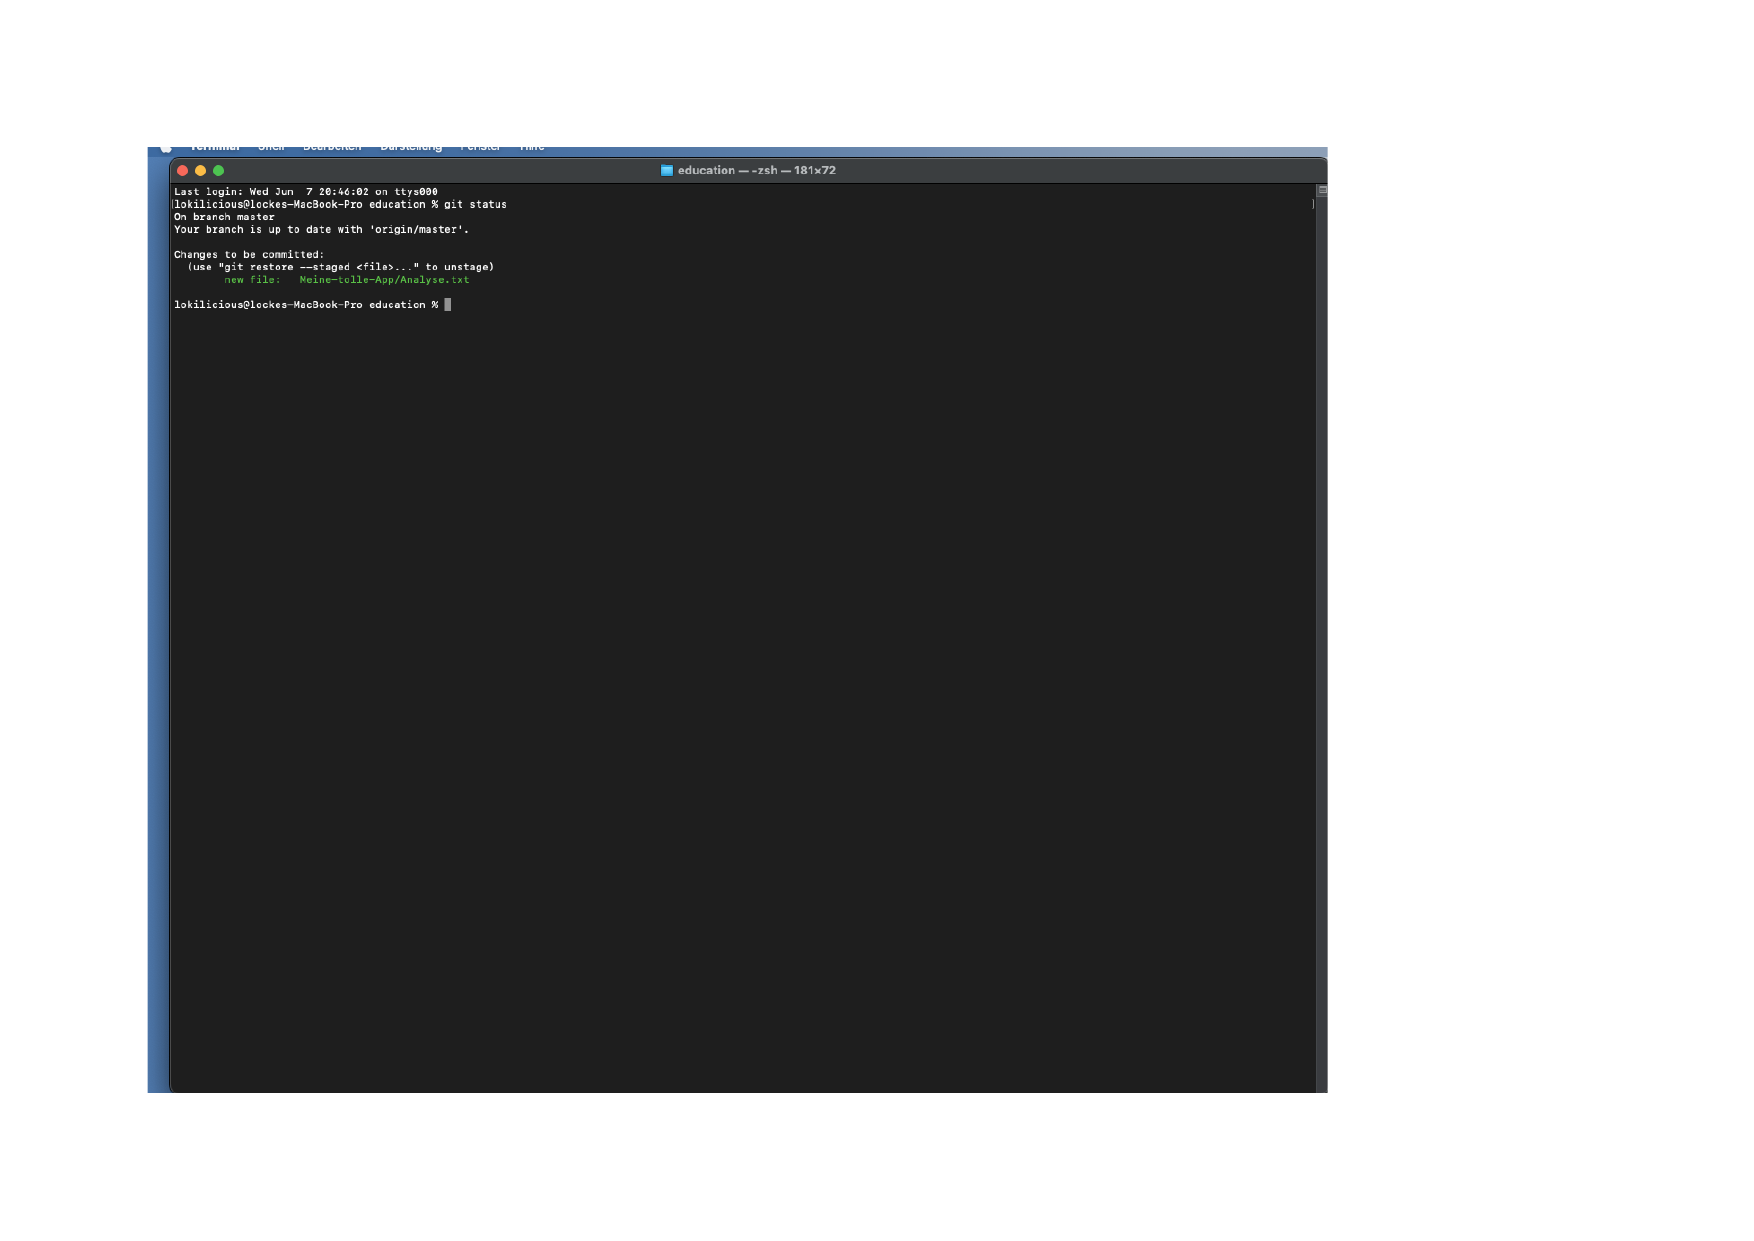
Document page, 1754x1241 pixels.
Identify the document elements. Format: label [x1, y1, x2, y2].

picture [147, 147, 1328, 1093]
